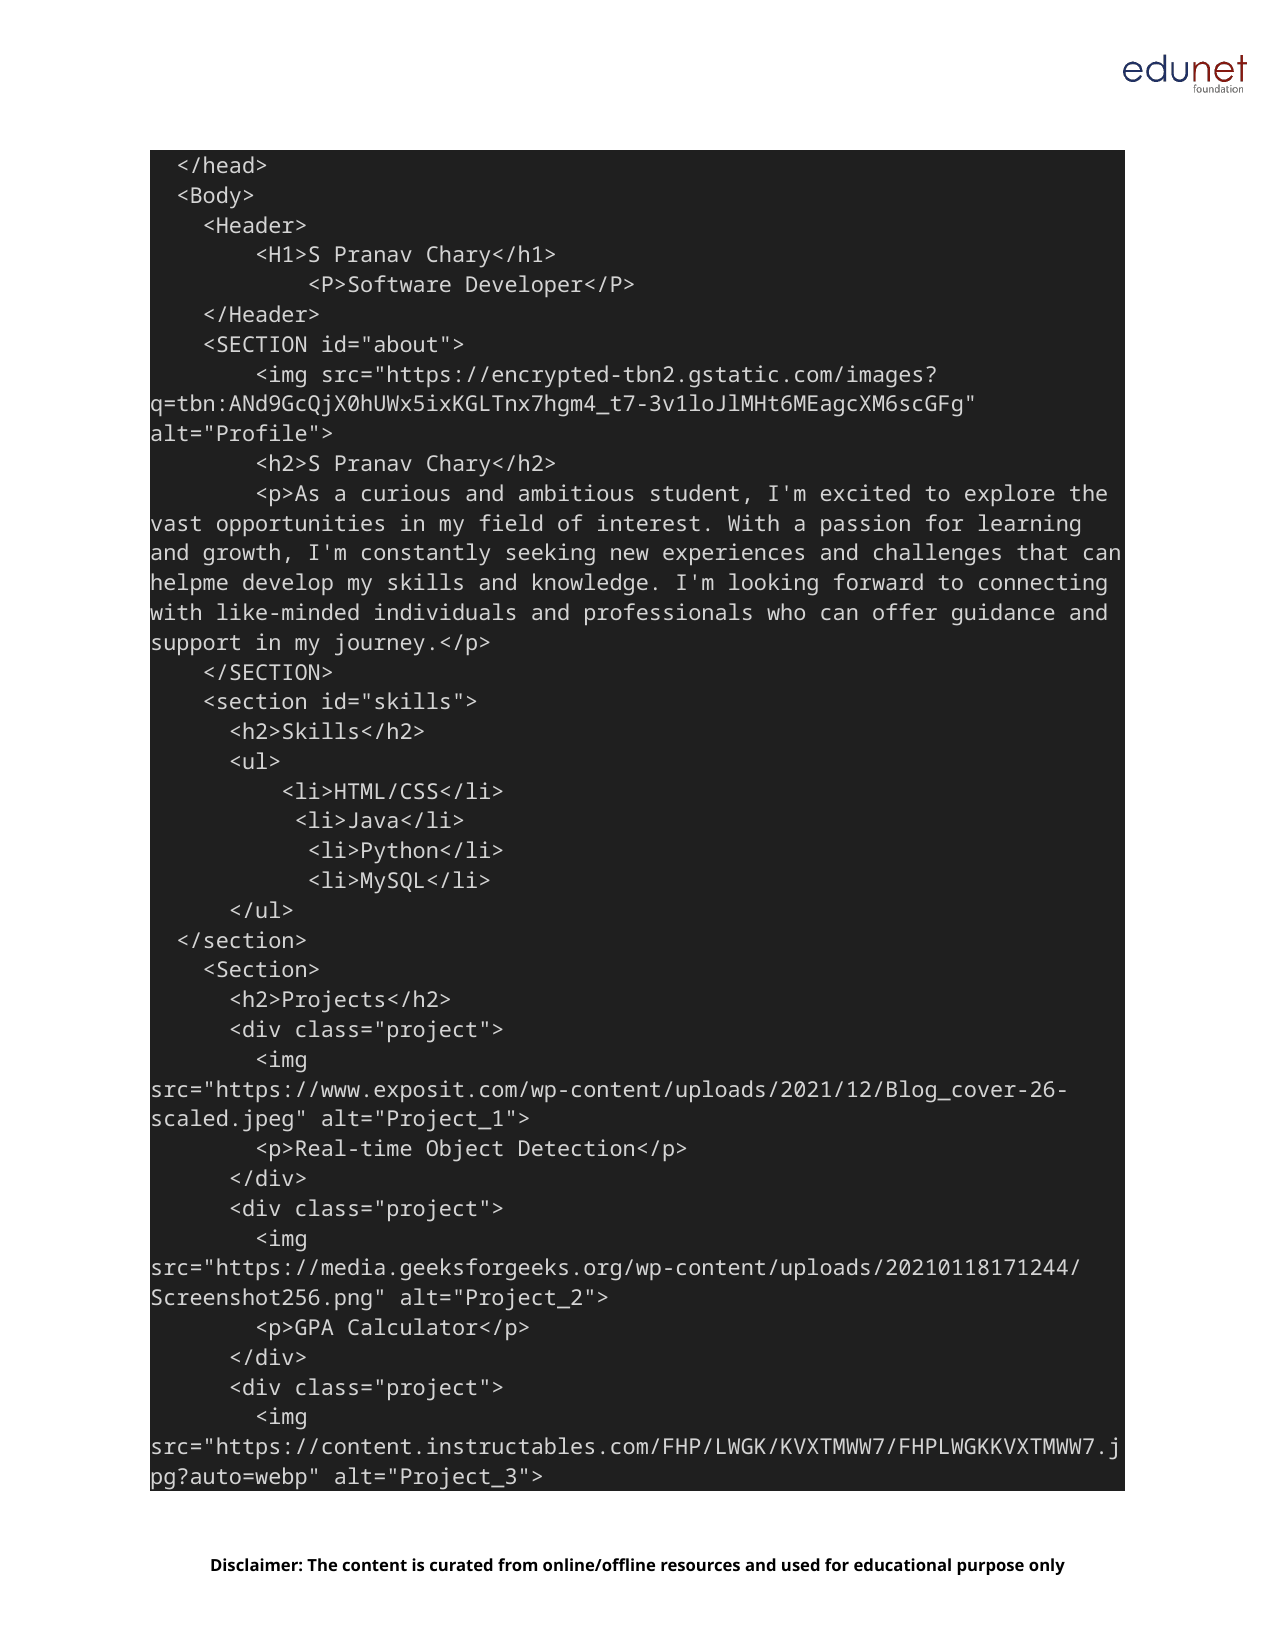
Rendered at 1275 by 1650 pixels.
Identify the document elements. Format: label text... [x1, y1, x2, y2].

text <img src="https://media.geeksforgeeks.org/wp-content/uploads/20210118171244/Screenshot256.png" alt="Project_2"> [150, 1222, 1125, 1312]
text <div class="project"> [150, 1193, 1125, 1222]
text <Body> [150, 180, 1125, 209]
text <h2>S Pranav Chary</h2> [150, 448, 1125, 478]
text <div class="project"> [150, 1371, 1125, 1401]
text <section id="skills"> [150, 686, 1125, 716]
text <p>As a curious and ambitious student, I'm excited to explore the vast opportunities in my field of interest. With a passion for learning and growth, I'm constantly seeking new experiences and challenges that can helpme develop my skills and knowledge. I'm looking forward to connecting with like-minded individuals and professionals who can offer guidance and support in my journey.</p> [150, 478, 1125, 656]
text </head> [150, 150, 1125, 180]
text <P>Software Developer</P> [150, 269, 1125, 299]
text <div class="project"> [150, 1014, 1125, 1044]
text <li>HTML/CSS</li> [150, 776, 1125, 805]
text </Header> [150, 299, 1125, 329]
text <li>MySQL</li> [150, 865, 1125, 895]
text <H1>S Pranav Chary</h1> [150, 239, 1125, 269]
text <h2>Projects</h2> [150, 984, 1125, 1014]
text <li>Python</li> [150, 835, 1125, 865]
text <ul> [150, 746, 1125, 776]
text </ul> [150, 895, 1125, 924]
text <img src="https://content.instructables.com/FHP/LWGK/KVXTMWW7/FHPLWGKKVXTMWW7.jpg?auto=webp" alt="Project_3"> [150, 1401, 1125, 1491]
text </div> [150, 1163, 1125, 1193]
text <Header> [150, 209, 1125, 239]
picture [1121, 53, 1248, 95]
text <li>Java</li> [150, 805, 1125, 835]
text <img src="https://encrypted-tbn2.gstatic.com/images?q=tbn:ANd9GcQjX0hUWx5ixKGLTnx7hgm4_t7-3v1loJlMHt6MEagcXM6scGFg" alt="Profile"> [150, 358, 1125, 448]
text </div> [150, 1342, 1125, 1371]
text </section> [150, 924, 1125, 954]
text <h2>Skills</h2> [150, 716, 1125, 746]
text <Section> [150, 954, 1125, 984]
text <p>Real-time Object Detection</p> [150, 1133, 1125, 1163]
text <img src="https://www.exposit.com/wp-content/uploads/2021/12/Blog_cover-26-scaled.jpeg" alt="Project_1"> [150, 1044, 1125, 1133]
text </SECTION> [150, 656, 1125, 686]
text <SECTION id="about"> [150, 329, 1125, 358]
text <p>GPA Calculator</p> [150, 1312, 1125, 1342]
